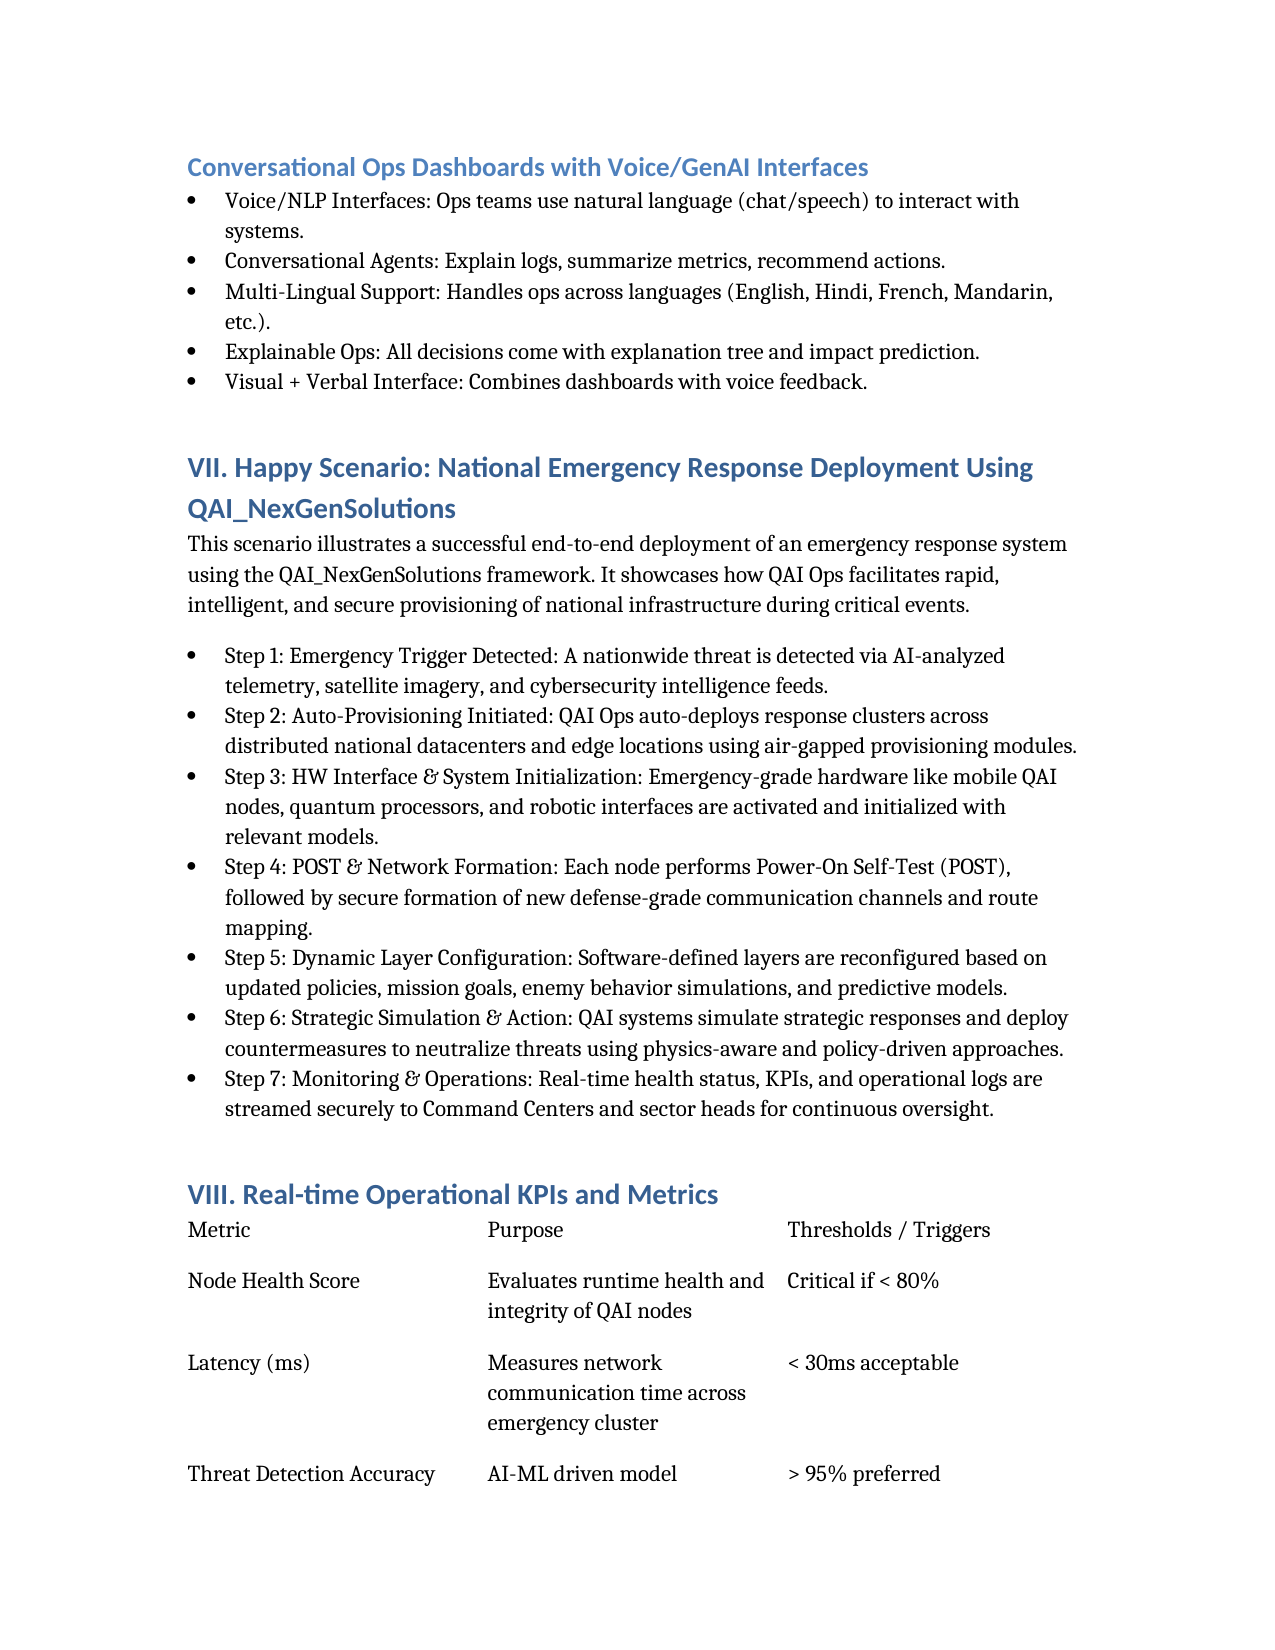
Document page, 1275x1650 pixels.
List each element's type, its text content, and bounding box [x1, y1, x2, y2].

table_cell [476, 1461, 776, 1487]
list Multi-Lingual Support: Handles ops across languages (English, Hindi, French, Mandarin, etc.). [187, 278, 1087, 335]
list Step 4: POST & Network Formation: Each node performs Power-On Self-Test (POST), followed by secure formation of new defense-grade communication channels and route mapping. [187, 854, 1087, 941]
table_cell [176, 1461, 476, 1487]
table_cell Latency (ms) [176, 1349, 476, 1461]
table_cell > 95% preferred [776, 1461, 1076, 1487]
list Step 5: Dynamic Layer Configuration: Software-defined layers are reconfigured based on updated policies, mission goals, enemy behavior simulations, and predictive models. [187, 945, 1087, 1001]
list Voice/NLP Interfaces: Ops teams use natural language (chat/speech) to interact with systems. [187, 188, 1087, 244]
table_cell Critical if < 80% [776, 1268, 1076, 1349]
list Step 2: Auto-Provisioning Initiated: QAI Ops auto-deploys response clusters across distributed national datacenters and edge locations using air-gapped provisioning modules. [187, 703, 1087, 760]
table_cell Evaluates runtime health and integrity of QAI nodes [476, 1268, 776, 1349]
list Conversational Agents: Explain logs, summarize metrics, recommend actions. [187, 248, 1087, 275]
text This scenario illustrates a successful end-to-end deployment of an emergency response system using the QAI_NexGenSolutions framework. It showcases how QAI Ops facilitates rapid, intelligent, and secure provisioning of national infrastructure during critical events. [187, 531, 1087, 618]
table_cell Measures network communication time across emergency cluster [476, 1349, 776, 1461]
table_header Metric [176, 1217, 476, 1268]
subtitle Conversational Ops Dashboards with Voice/GenAI Interfaces [187, 150, 1087, 183]
table_cell Node Health Score [176, 1268, 476, 1349]
list Step 1: Emergency Trigger Detected: A nationwide threat is detected via AI-analyzed telemetry, satellite imagery, and cybersecurity intelligence feeds. [187, 643, 1087, 699]
list Explainable Ops: All decisions come with explanation tree and impact prediction. [187, 339, 1087, 365]
list Step 3: HW Interface & System Initialization: Emergency-grade hardware like mobile QAI nodes, quantum processors, and robotic interfaces are activated and initialized with relevant models. [187, 763, 1087, 850]
list Visual + Verbal Interface: Combines dashboards with voice feedback. [187, 369, 1087, 396]
list Step 6: Strategic Simulation & Action: QAI systems simulate strategic responses and deploy countermeasures to neutralize threats using physics-aware and policy-driven approaches. [187, 1005, 1087, 1062]
subtitle VII. Happy Scenario: National Emergency Response Deployment Using QAI_NexGenSolutions [187, 449, 1087, 526]
table_header Purpose [476, 1217, 776, 1268]
subtitle VIII. Real-time Operational KPIs and Metrics [187, 1176, 1087, 1212]
table_cell < 30ms acceptable [776, 1349, 1076, 1461]
list Step 7: Monitoring & Operations: Real-time health status, KPIs, and operational logs are streamed securely to Command Centers and sector heads for continuous oversight. [187, 1066, 1087, 1122]
table_header Thresholds / Triggers [776, 1217, 1076, 1268]
